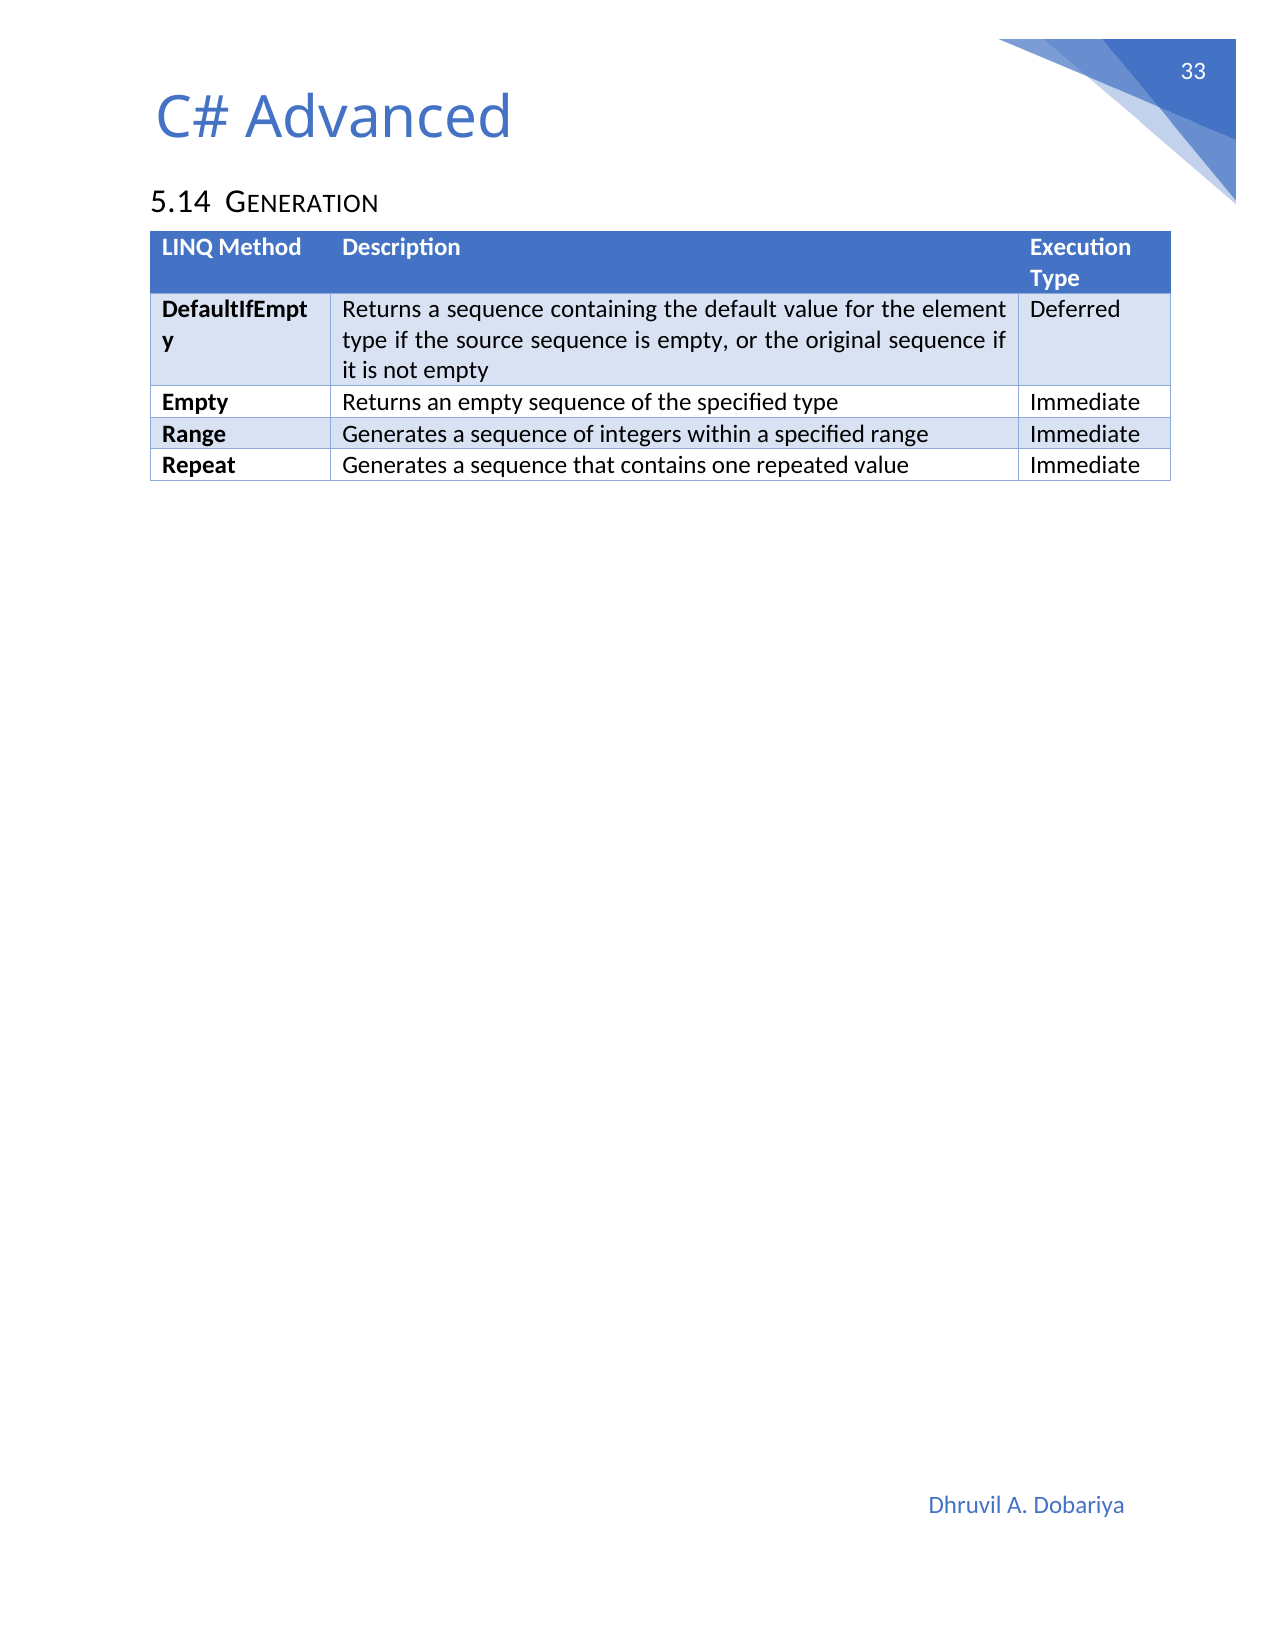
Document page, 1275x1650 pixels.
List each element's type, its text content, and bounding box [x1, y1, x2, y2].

table_cell Range [151, 418, 330, 448]
table_cell Generates a sequence that contains one repeated value [331, 449, 1018, 480]
picture [997, 39, 1236, 205]
table_cell Immediate [1019, 418, 1170, 448]
table_header Execution Type [1019, 232, 1170, 293]
table_header LINQ Method [151, 232, 330, 293]
table_cell Immediate [1019, 386, 1170, 417]
table_cell Empty [151, 386, 330, 417]
table_cell DefaultIfEmpty [151, 294, 330, 385]
table_cell Repeat [151, 449, 330, 480]
table_cell Generates a sequence of integers within a specified range [331, 418, 1018, 448]
table_cell Deferred [1019, 294, 1170, 385]
table_cell Immediate [1019, 449, 1170, 480]
table_header Description [331, 232, 1018, 293]
table_cell Returns a sequence containing the default value for the element type if the source sequence is empty, or the original sequence if it is not empty [331, 294, 1018, 385]
subtitle Generation [150, 179, 1125, 220]
table_cell Returns an empty sequence of the specified type [331, 386, 1018, 417]
